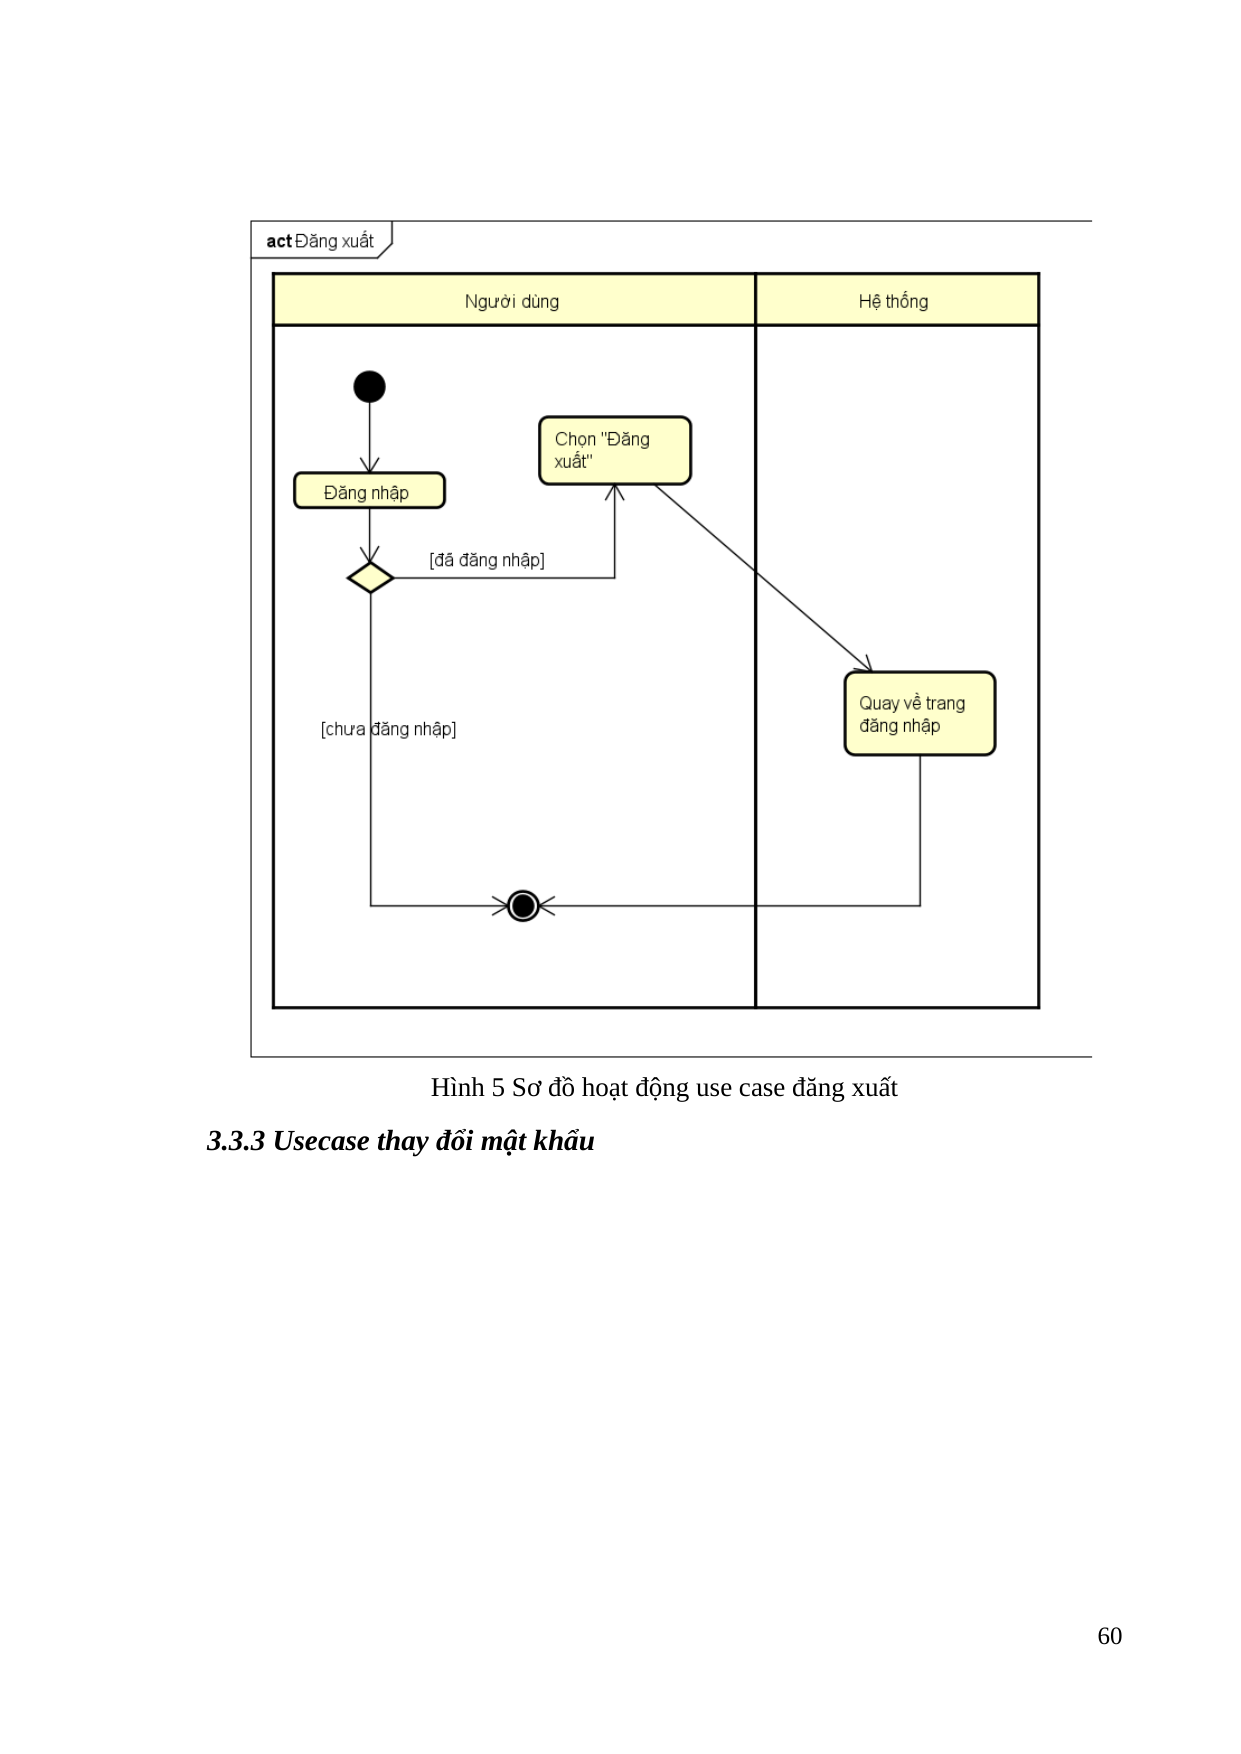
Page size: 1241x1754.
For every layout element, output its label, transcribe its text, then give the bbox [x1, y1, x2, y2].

text Hình 5 Sơ đồ hoạt động use case đăng xuất [207, 1071, 1122, 1102]
picture [236, 206, 1093, 1071]
text 3.3.3 Usecase thay đổi mật khẩu [207, 1123, 1132, 1156]
